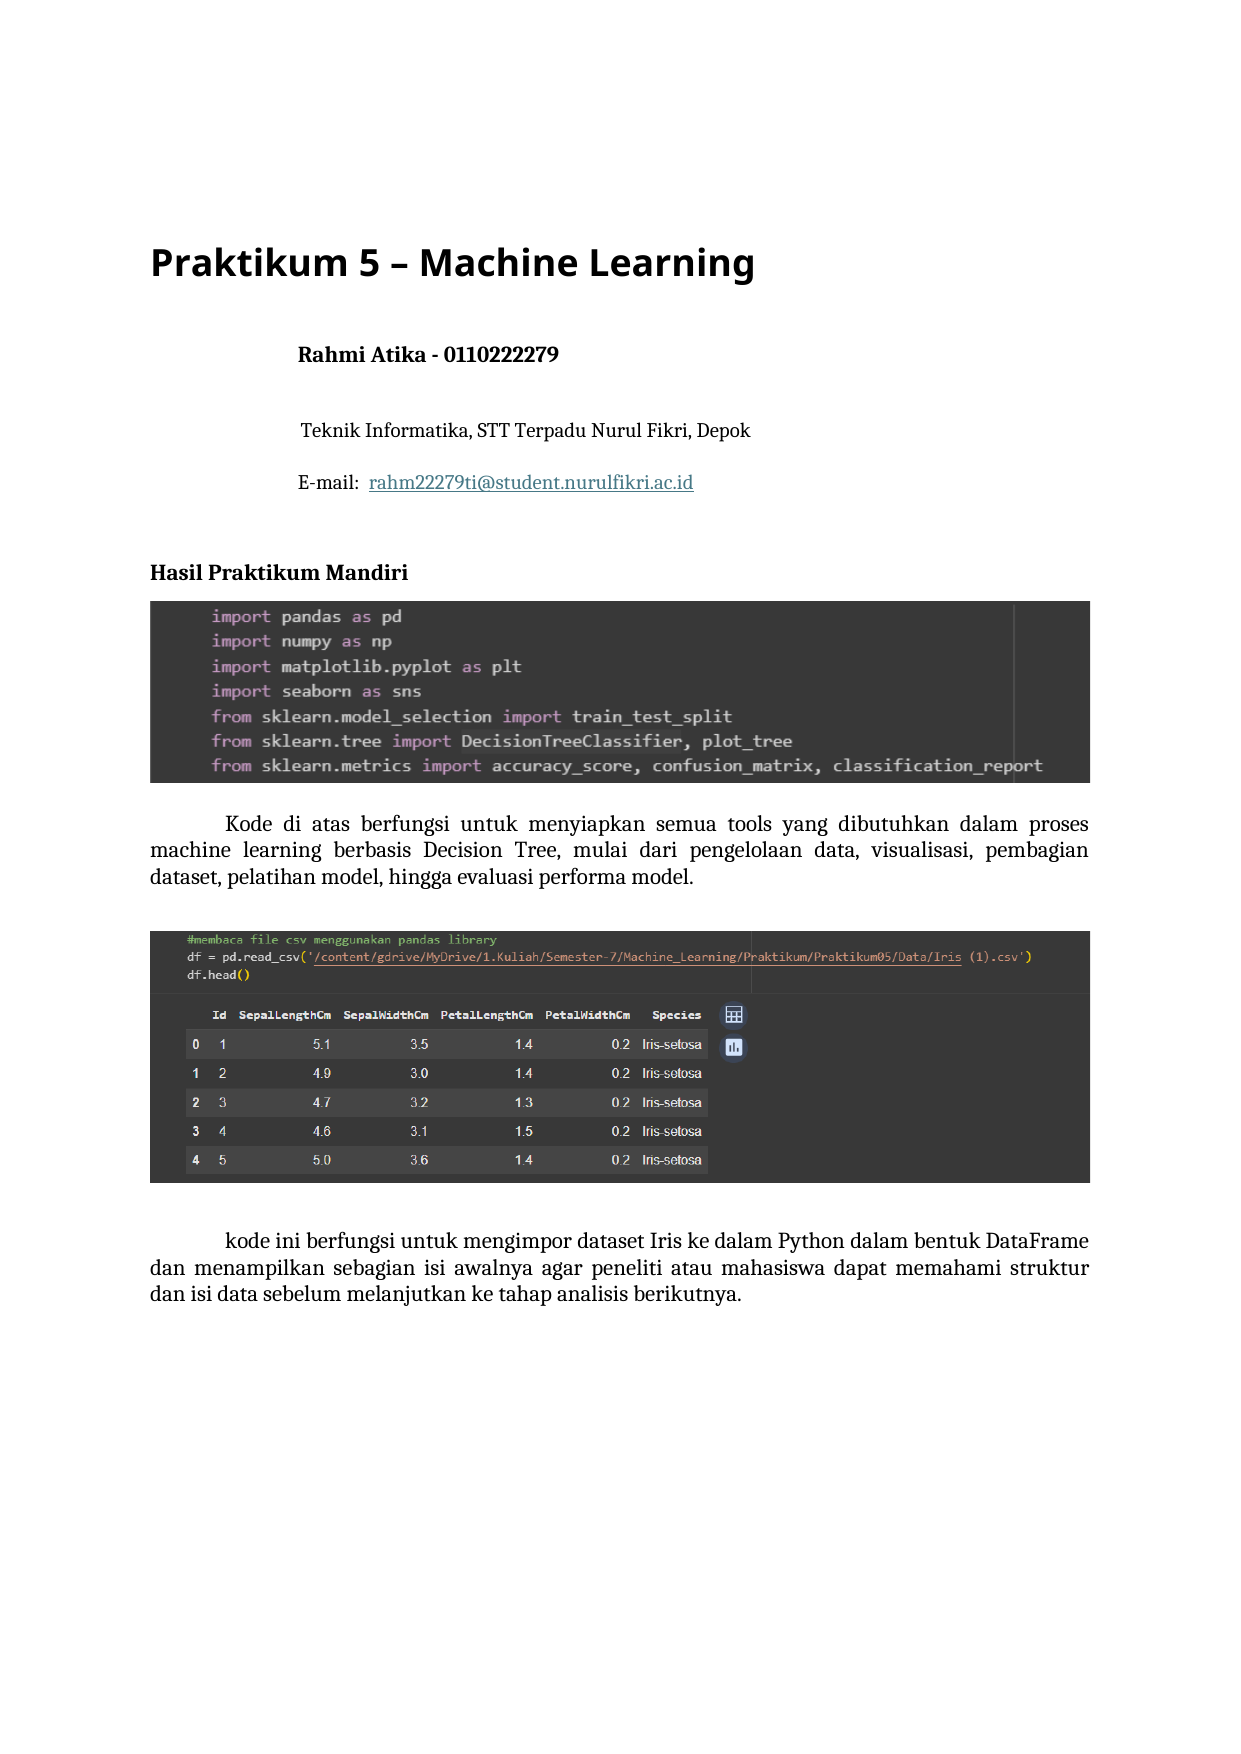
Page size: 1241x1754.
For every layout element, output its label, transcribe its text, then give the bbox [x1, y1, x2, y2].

text Teknik Informatika, STT Terpadu Nurul Fikri, Depok [298, 419, 1090, 443]
text kode ini berfungsi untuk mengimpor dataset Iris ke dalam Python dalam bentuk DataFrame dan menampilkan sebagian isi awalnya agar peneliti atau mahasiswa dapat memahami struktur dan isi data sebelum melanjutkan ke tahap analisis berikutnya. [150, 1228, 1090, 1307]
text Praktikum 5 – Machine Learning [150, 236, 1090, 287]
text Kode di atas berfungsi untuk menyiapkan semua tools yang dibutuhkan dalam proses machine learning berbasis Decision Tree, mulai dari pengelolaan data, visualisasi, pembagian dataset, pelatihan model, hingga evaluasi performa model. [150, 811, 1090, 890]
picture [150, 931, 1091, 1183]
picture [150, 601, 1091, 783]
text E-mail: rahm22279ti@student.nurulfikri.ac.id [298, 471, 1090, 495]
text Rahmi Atika - 0110222279 [298, 341, 1090, 368]
text Hasil Praktikum Mandiri [150, 560, 1090, 586]
